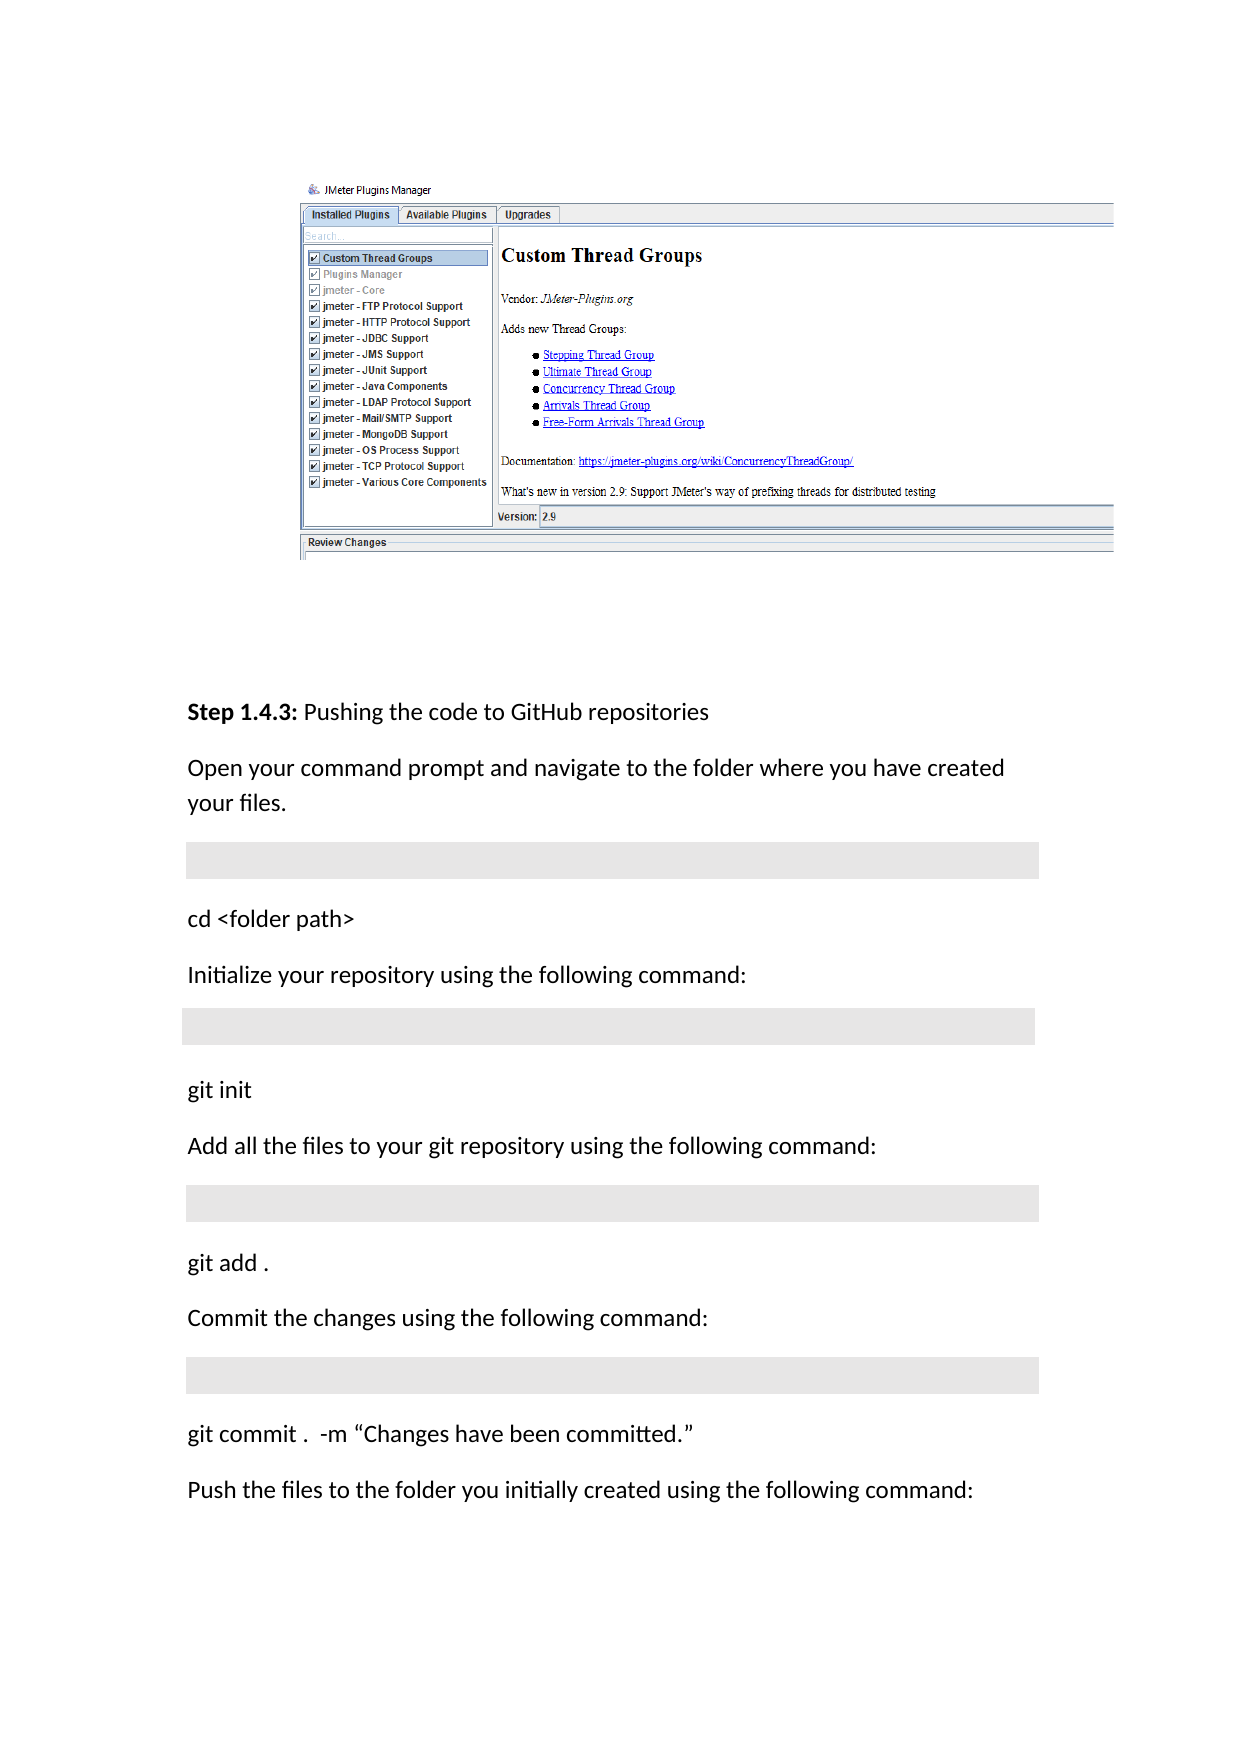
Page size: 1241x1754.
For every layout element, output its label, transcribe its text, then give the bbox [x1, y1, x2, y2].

picture [300, 179, 1114, 560]
text Step 1.4.3: Pushing the code to GitHub repositories [187, 696, 1053, 727]
text cd <folder path> [187, 843, 1053, 934]
text Open your command prompt and navigate to the folder where you have created your files. [187, 752, 1053, 817]
text Push the files to the folder you initially created using the following command: [187, 1474, 1053, 1505]
text Commit the changes using the following command: [187, 1302, 1053, 1333]
text Add all the files to your git repository using the following command: [187, 1131, 1053, 1161]
text Initialize your repository using the following command: [187, 959, 1053, 989]
text git add . [187, 1186, 1053, 1277]
text git init [187, 1015, 1053, 1105]
text git commit . -m “Changes have been committed.” [187, 1358, 1053, 1449]
